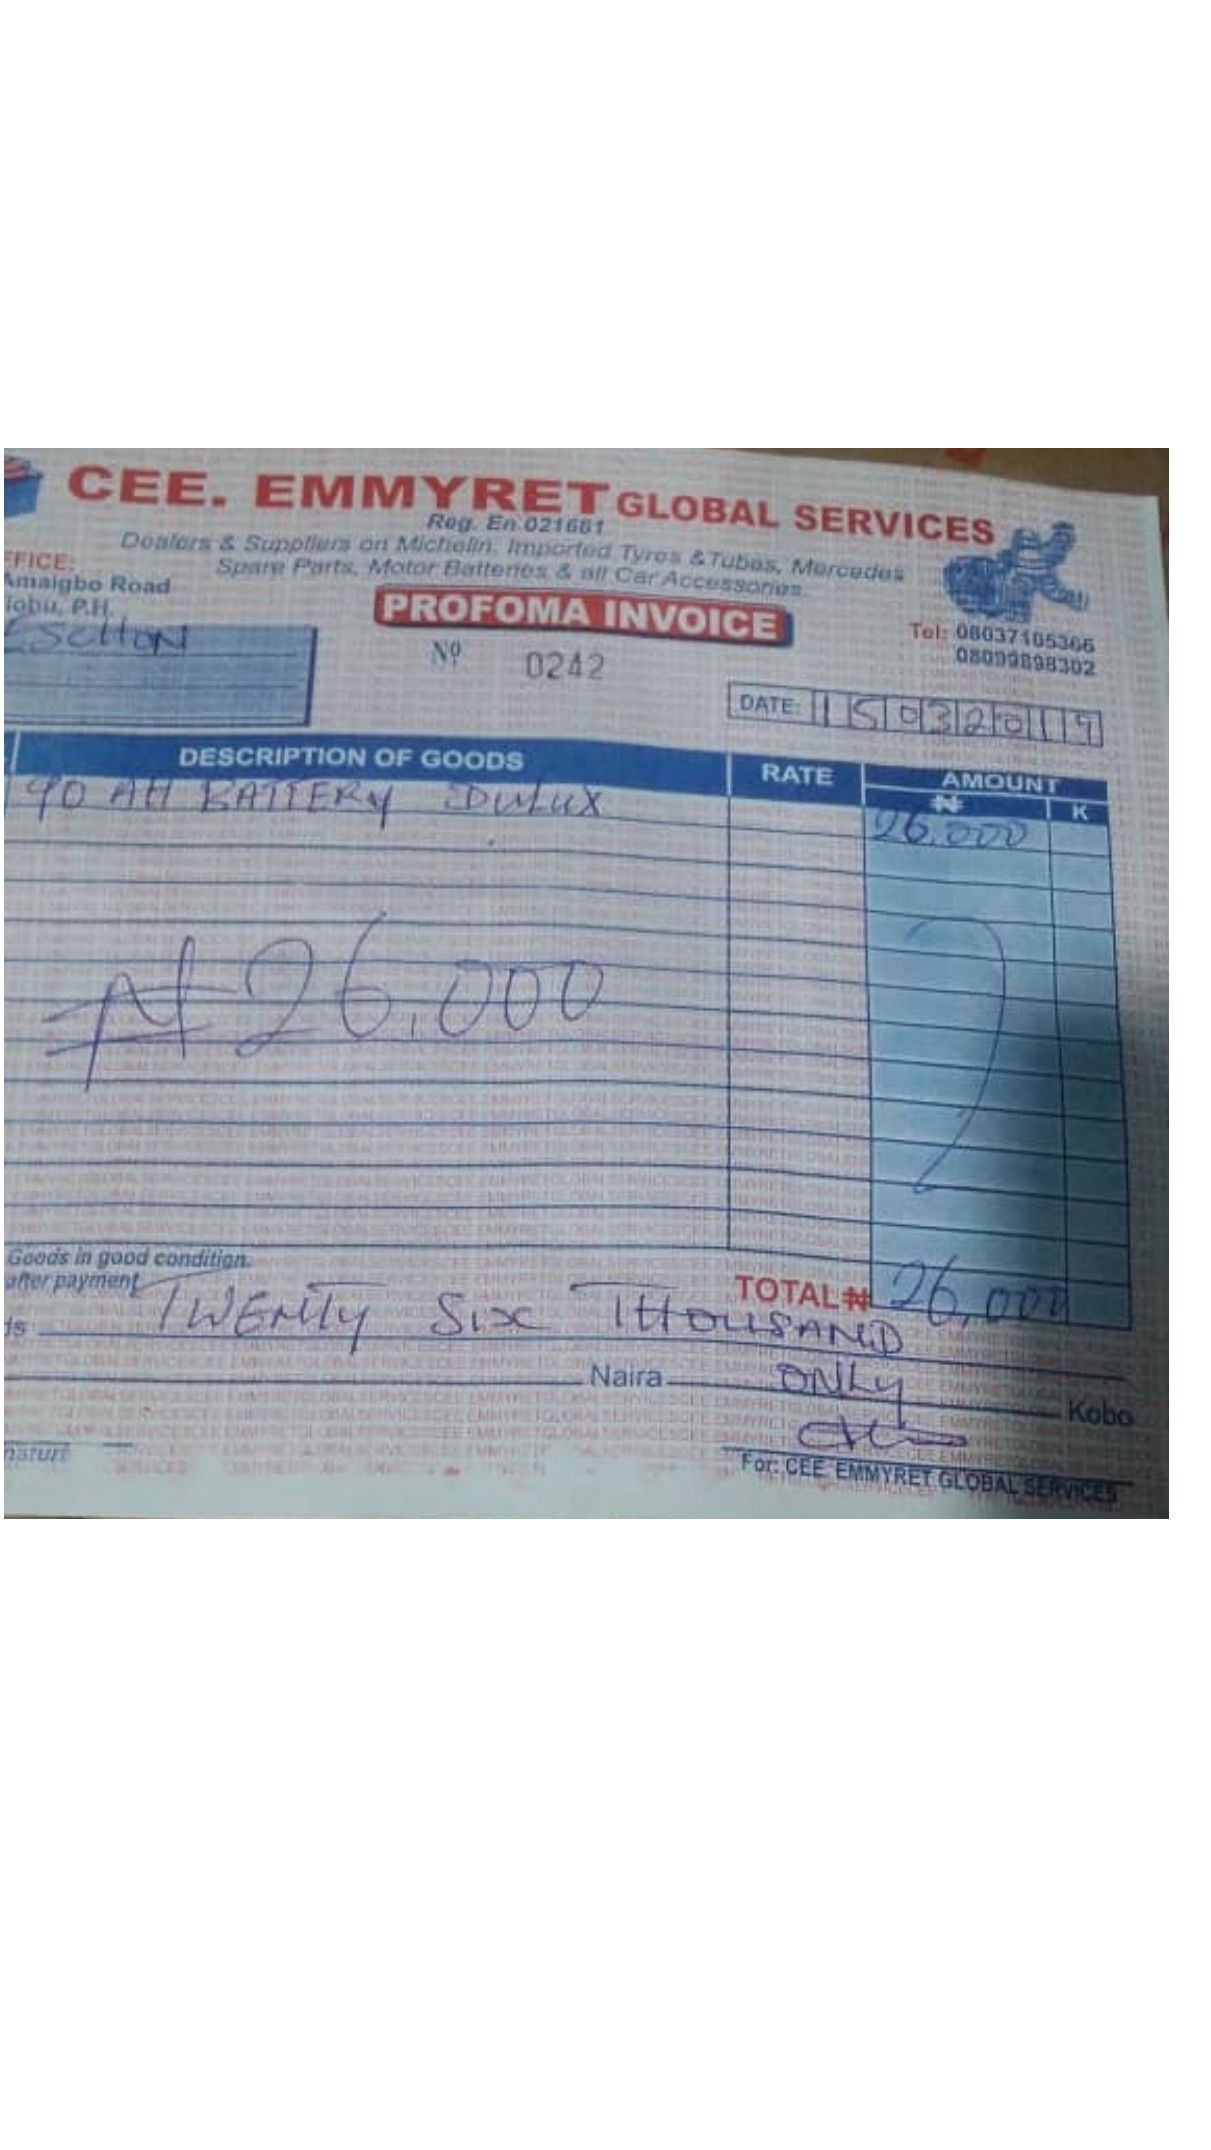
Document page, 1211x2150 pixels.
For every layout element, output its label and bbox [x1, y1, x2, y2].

picture [4, 448, 1169, 1519]
